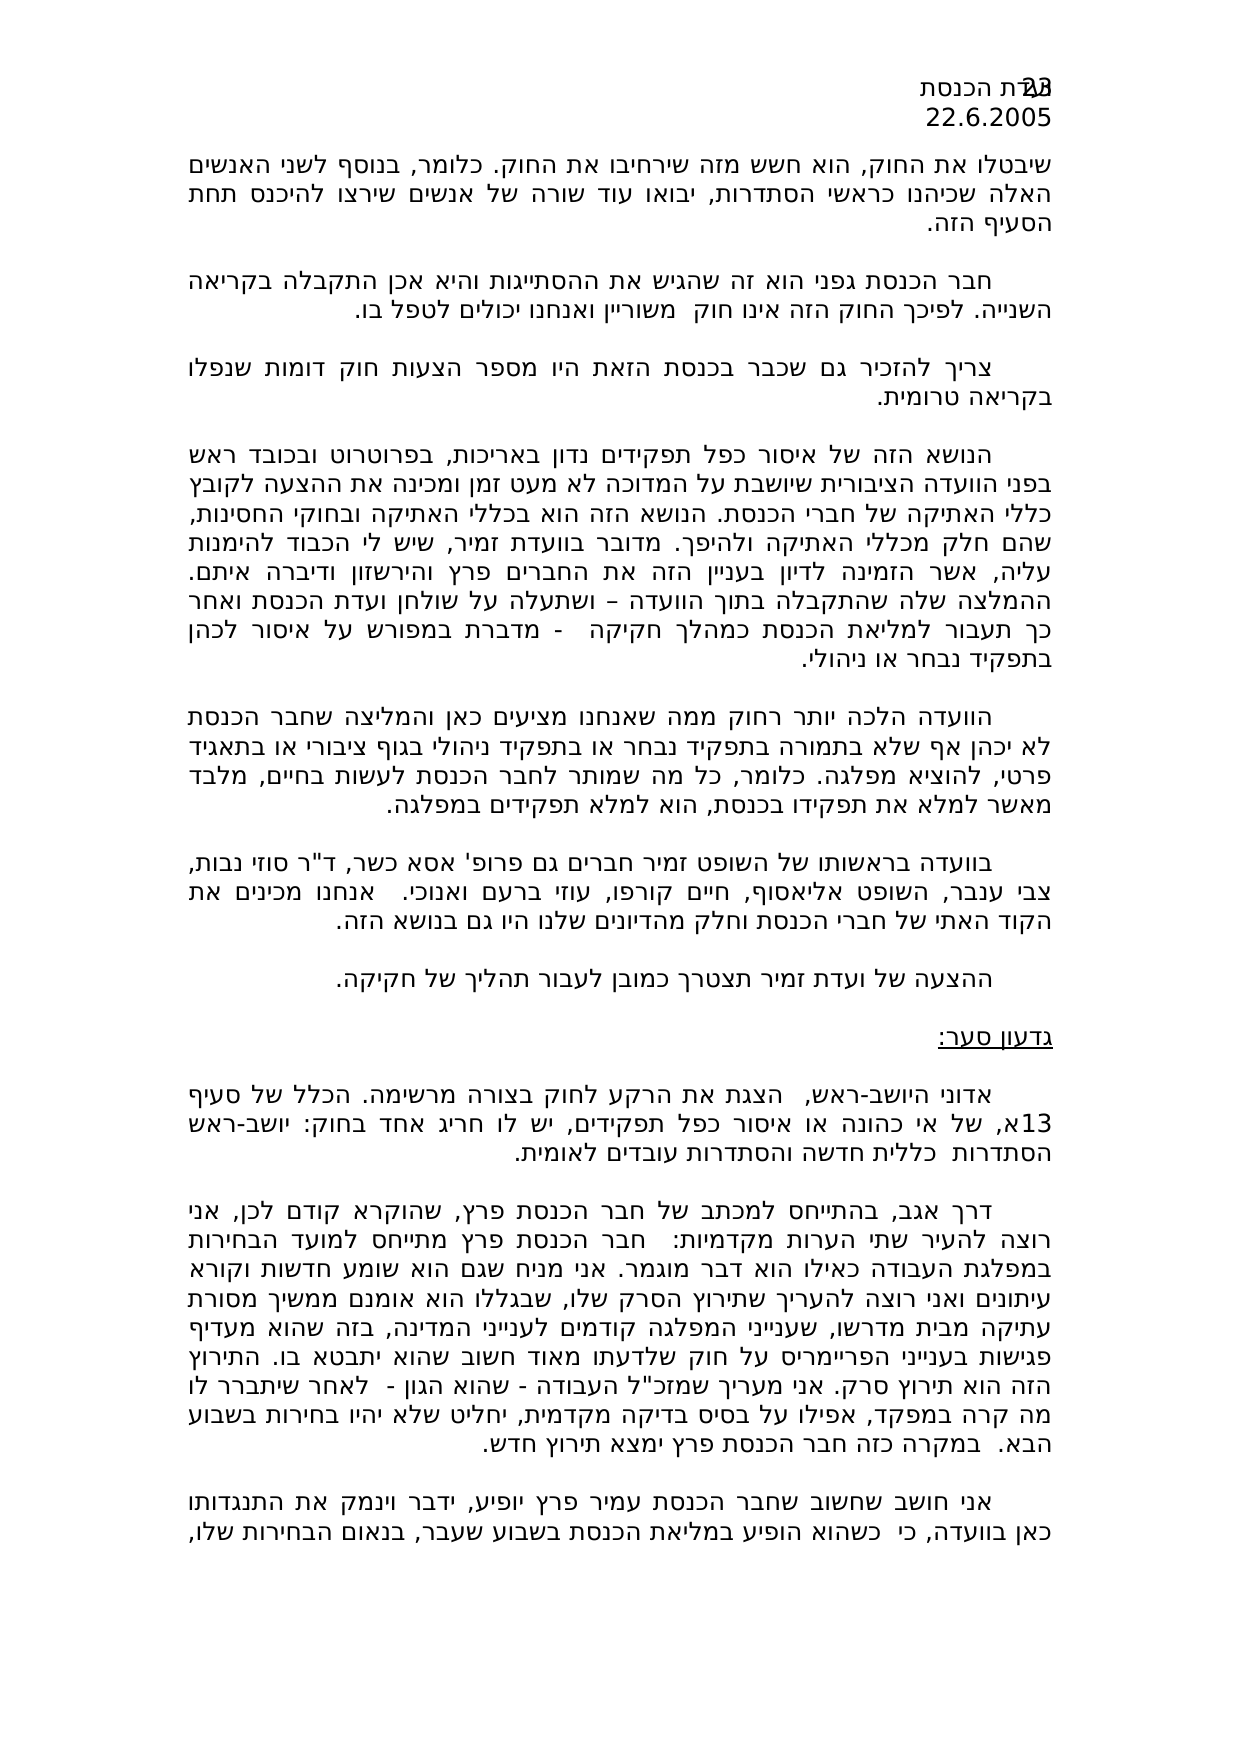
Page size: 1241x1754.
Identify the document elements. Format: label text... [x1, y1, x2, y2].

text ההצעה של ועדת זמיר תצטרך כמובן לעבור תהליך של חקיקה. [187, 964, 1053, 993]
text צריך להזכיר גם שכבר בכנסת הזאת היו מספר הצעות חוק דומות שנפלו בקריאה טרומית. [187, 353, 1053, 412]
text בוועדה בראשותו של השופט זמיר חברים גם פרופ' אסא כשר, ד"ר סוזי נבות, צבי ענבר, השופט אליאסוף, חיים קורפו, עוזי ברעם ואנוכי. אנחנו מכינים את הקוד האתי של חברי הכנסת וחלק מהדיונים שלנו היו גם בנושא הזה. [187, 848, 1053, 935]
text הנושא הזה של איסור כפל תפקידים נדון באריכות, בפרוטרוט ובכובד ראש בפני הוועדה הציבורית שיושבת על המדוכה לא מעט זמן ומכינה את ההצעה לקובץ כללי האתיקה של חברי הכנסת. הנושא הזה הוא בכללי האתיקה ובחוקי החסינות, שהם חלק מכללי האתיקה ולהיפך. מדובר בוועדת זמיר, שיש לי הכבוד להימנות עליה, אשר הזמינה לדיון בעניין הזה את החברים פרץ והירשזון ודיברה איתם. ההמלצה שלה שהתקבלה בתוך הוועדה – ושתעלה על שולחן ועדת הכנסת ואחר כך תעבור למליאת הכנסת כמהלך חקיקה - מדברת במפורש על איסור לכהן בתפקיד נבחר או ניהולי. [187, 440, 1053, 674]
text חבר הכנסת גפני הוא זה שהגיש את ההסתייגות והיא אכן התקבלה בקריאה השנייה. לפיכך החוק הזה אינו חוק משוריין ואנחנו יכולים לטפל בו. [187, 266, 1053, 324]
text הוועדה הלכה יותר רחוק ממה שאנחנו מציעים כאן והמליצה שחבר הכנסת לא יכהן אף שלא בתמורה בתפקיד נבחר או בתפקיד ניהולי בגוף ציבורי או בתאגיד פרטי, להוציא מפלגה. כלומר, כל מה שמותר לחבר הכנסת לעשות בחיים, מלבד מאשר למלא את תפקידו בכנסת, הוא למלא תפקידים במפלגה. [187, 702, 1053, 819]
text אדוני היושב-ראש, הצגת את הרקע לחוק בצורה מרשימה. הכלל של סעיף 13א, של אי כהונה או איסור כפל תפקידים, יש לו חריג אחד בחוק: יושב-ראש הסתדרות כללית חדשה והסתדרות עובדים לאומית. [187, 1080, 1053, 1167]
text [187, 1487, 1053, 1546]
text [187, 150, 1053, 237]
text גדעון סער: [187, 1022, 1053, 1051]
text דרך אגב, בהתייחס למכתב של חבר הכנסת פרץ, שהוקרא קודם לכן, אני רוצה להעיר שתי הערות מקדמיות: חבר הכנסת פרץ מתייחס למועד הבחירות במפלגת העבודה כאילו הוא דבר מוגמר. אני מניח שגם הוא שומע חדשות וקורא עיתונים ואני רוצה להעריך שתירוץ הסרק שלו, שבגללו הוא אומנם ממשיך מסורת עתיקה מבית מדרשו, שענייני המפלגה קודמים לענייני המדינה, בזה שהוא מעדיף פגישות בענייני הפריימריס על חוק שלדעתו מאוד חשוב שהוא יתבטא בו. התירוץ הזה הוא תירוץ סרק. אני מעריך שמזכ"ל העבודה - שהוא הגון - לאחר שיתברר לו מה קרה במפקד, אפילו על בסיס בדיקה מקדמית, יחליט שלא יהיו בחירות בשבוע הבא. במקרה כזה חבר הכנסת פרץ ימצא תירוץ חדש. [187, 1196, 1053, 1459]
